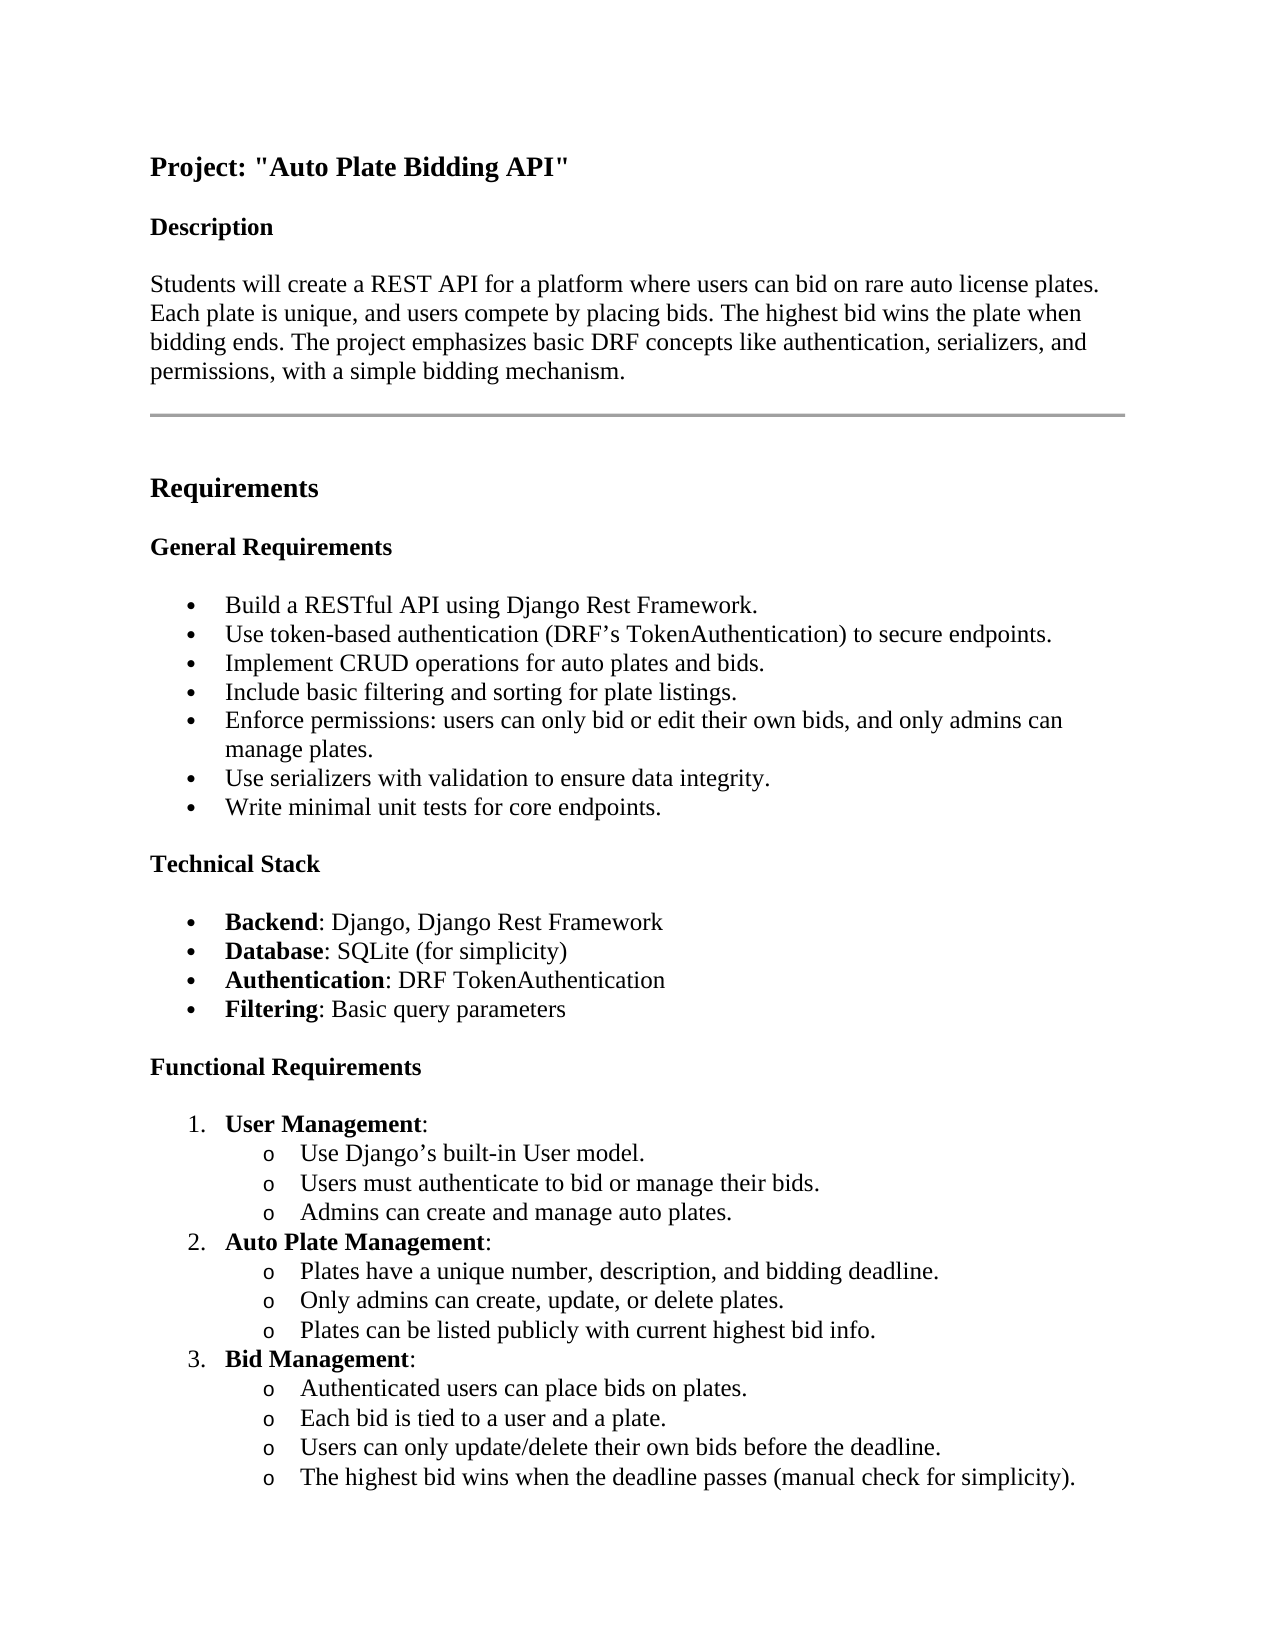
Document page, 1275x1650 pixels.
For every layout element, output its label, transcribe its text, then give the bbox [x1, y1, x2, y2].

list Authentication: DRF TokenAuthentication [187, 965, 1125, 994]
list Database: SQLite (for simplicity) [187, 936, 1125, 965]
text Description [150, 212, 1125, 240]
list Each bid is tied to a user and a plate. [262, 1403, 1125, 1432]
list Write minimal unit tests for core endpoints. [187, 792, 1125, 820]
list Implement CRUD operations for auto plates and bids. [187, 648, 1125, 677]
text Students will create a REST API for a platform where users can bid on rare auto license plates. Each plate is unique, and users compete by placing bids. The highest bid wins the plate when bidding ends. The project emphasizes basic DRF concepts like authentication, serializers, and permissions, with a simple bidding mechanism. [150, 269, 1125, 384]
list Users can only update/delete their own bids before the deadline. [262, 1432, 1125, 1462]
list Bid Management: [187, 1344, 1125, 1373]
list Users must authenticate to bid or manage their bids. [262, 1168, 1125, 1197]
list Plates have a unique number, description, and bidding deadline. [262, 1256, 1125, 1285]
text Functional Requirements [150, 1052, 1125, 1080]
list Auto Plate Management: [187, 1227, 1125, 1256]
list Build a RESTful API using Django Rest Framework. [187, 590, 1125, 619]
list Only admins can create, update, or delete plates. [262, 1285, 1125, 1315]
text Technical Stack [150, 849, 1125, 878]
text Requirements [150, 471, 1125, 503]
list Use token-based authentication (DRF’s TokenAuthentication) to secure endpoints. [187, 619, 1125, 648]
list Backend: Django, Django Rest Framework [187, 907, 1125, 936]
list Use serializers with validation to ensure data integrity. [187, 763, 1125, 792]
list Enforce permissions: users can only bid or edit their own bids, and only admins can manage plates. [187, 705, 1125, 763]
list Filtering: Basic query parameters [187, 994, 1125, 1022]
text General Requirements [150, 532, 1125, 561]
list Authenticated users can place bids on plates. [262, 1373, 1125, 1403]
list The highest bid wins when the deadline passes (manual check for simplicity). [262, 1462, 1125, 1492]
list Plates can be listed publicly with current highest bid info. [262, 1315, 1125, 1344]
list Include basic filtering and sorting for plate listings. [187, 677, 1125, 705]
list Use Django’s built-in User model. [262, 1138, 1125, 1168]
text Project: "Auto Plate Bidding API" [150, 150, 1125, 182]
list User Management: [187, 1109, 1125, 1138]
list Admins can create and manage auto plates. [262, 1197, 1125, 1227]
